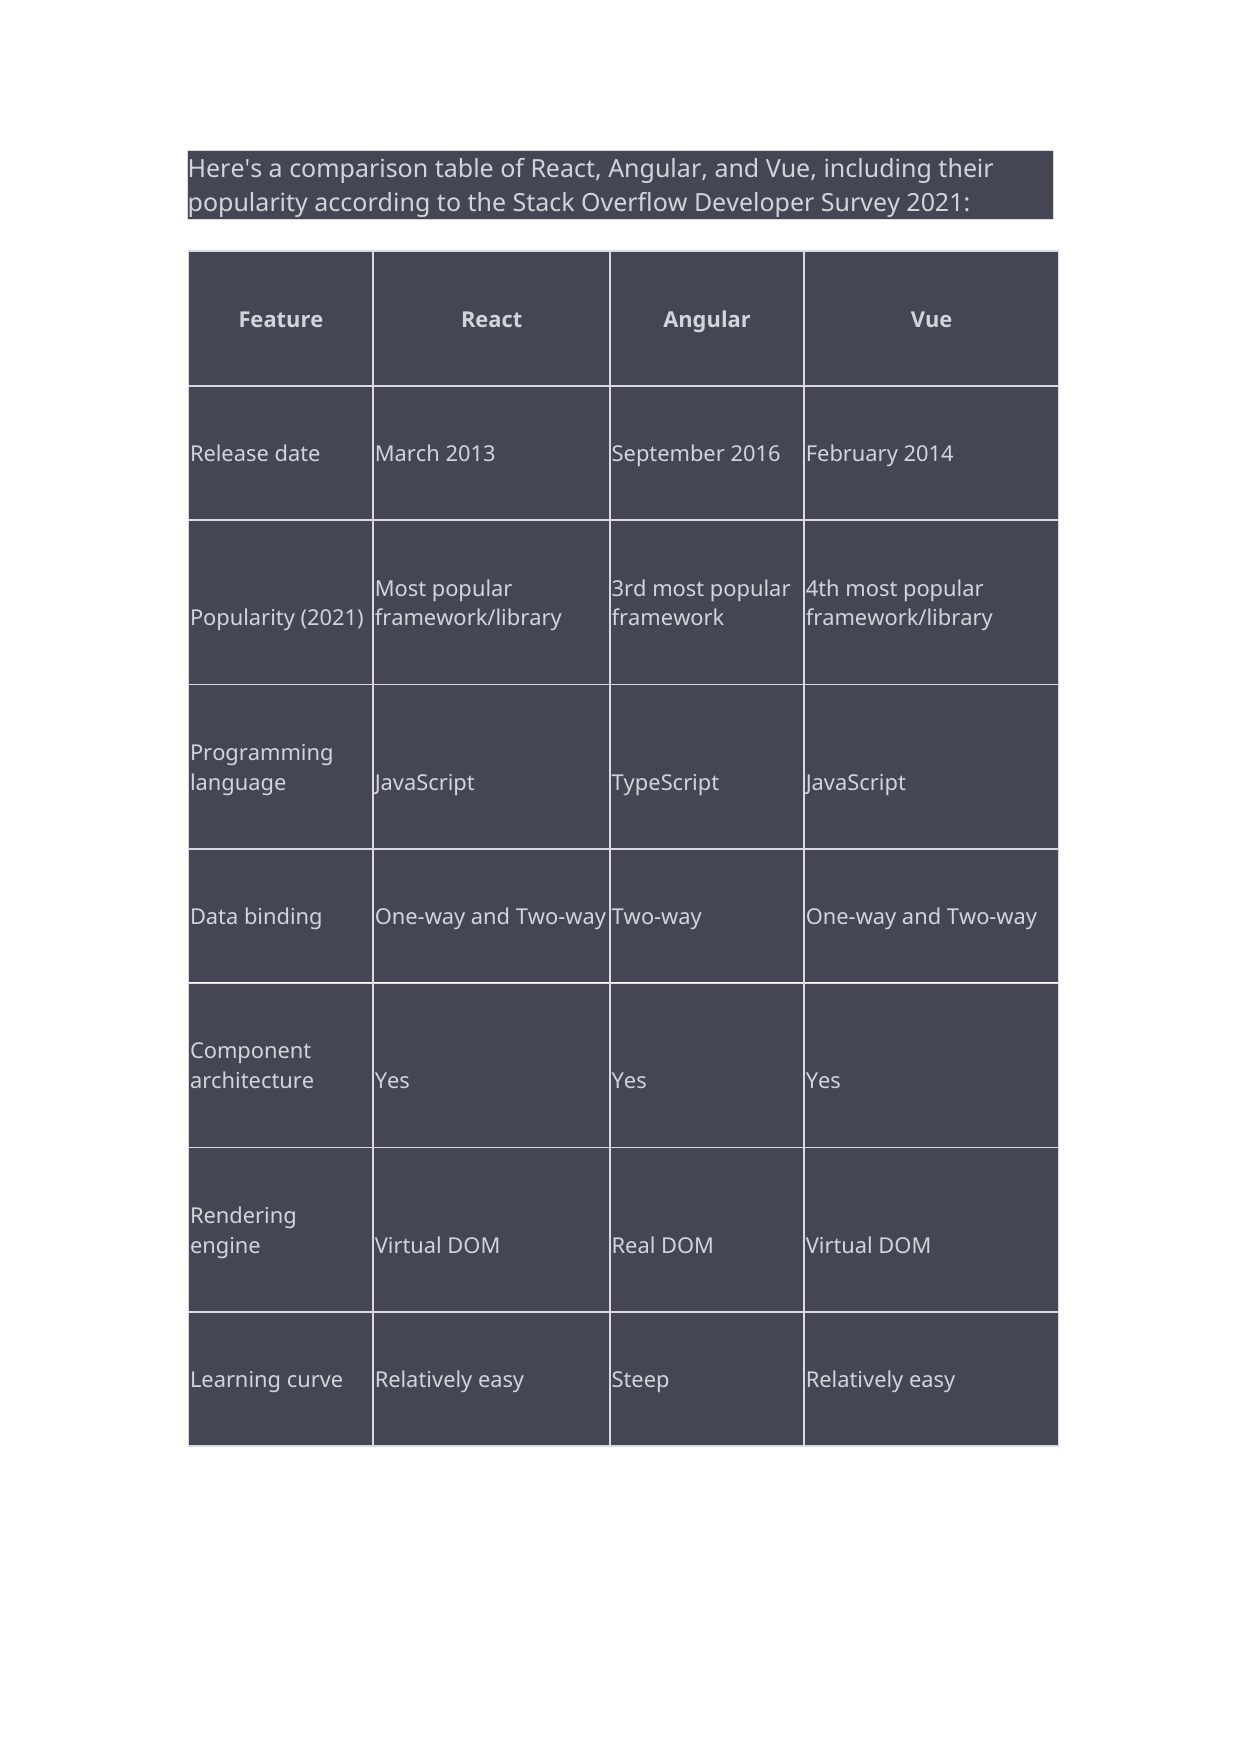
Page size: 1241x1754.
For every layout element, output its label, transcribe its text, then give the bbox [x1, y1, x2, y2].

table_cell Relatively easy [374, 1313, 609, 1445]
table_cell Programming language [189, 685, 372, 848]
table_header React [374, 252, 609, 385]
table_cell JavaScript [374, 685, 609, 848]
table_cell JavaScript [805, 685, 1058, 848]
table_header Feature [189, 252, 372, 385]
table_cell Yes [611, 984, 803, 1147]
table_header Vue [805, 252, 1058, 385]
table_cell Virtual DOM [805, 1148, 1058, 1311]
table_cell Most popular framework/library [374, 521, 609, 684]
table_cell 4th most popular framework/library [805, 521, 1058, 684]
table_cell TypeScript [611, 685, 803, 848]
table_cell Learning curve [189, 1313, 372, 1445]
table_cell Two-way [611, 850, 803, 982]
table_cell Steep [611, 1313, 803, 1445]
table_cell Yes [805, 984, 1058, 1147]
table_cell February 2014 [805, 387, 1058, 519]
table_cell September 2016 [611, 387, 803, 519]
table_cell 3rd most popular framework [611, 521, 803, 684]
table_cell Data binding [189, 850, 372, 982]
table_header Angular [611, 252, 803, 385]
table_cell Popularity (2021) [189, 521, 372, 684]
text Here's a comparison table of React, Angular, and Vue, including their popularity according to the Stack Overflow Developer Survey 2021: [188, 151, 1053, 219]
table_cell Relatively easy [805, 1313, 1058, 1445]
table_cell Component architecture [189, 984, 372, 1147]
table_cell Yes [374, 984, 609, 1147]
table_cell One-way and Two-way [805, 850, 1058, 982]
table_cell One-way and Two-way [374, 850, 609, 982]
table_cell Release date [189, 387, 372, 519]
table_cell Virtual DOM [374, 1148, 609, 1311]
table_cell Rendering engine [189, 1148, 372, 1311]
table_cell March 2013 [374, 387, 609, 519]
table_cell Real DOM [611, 1148, 803, 1311]
